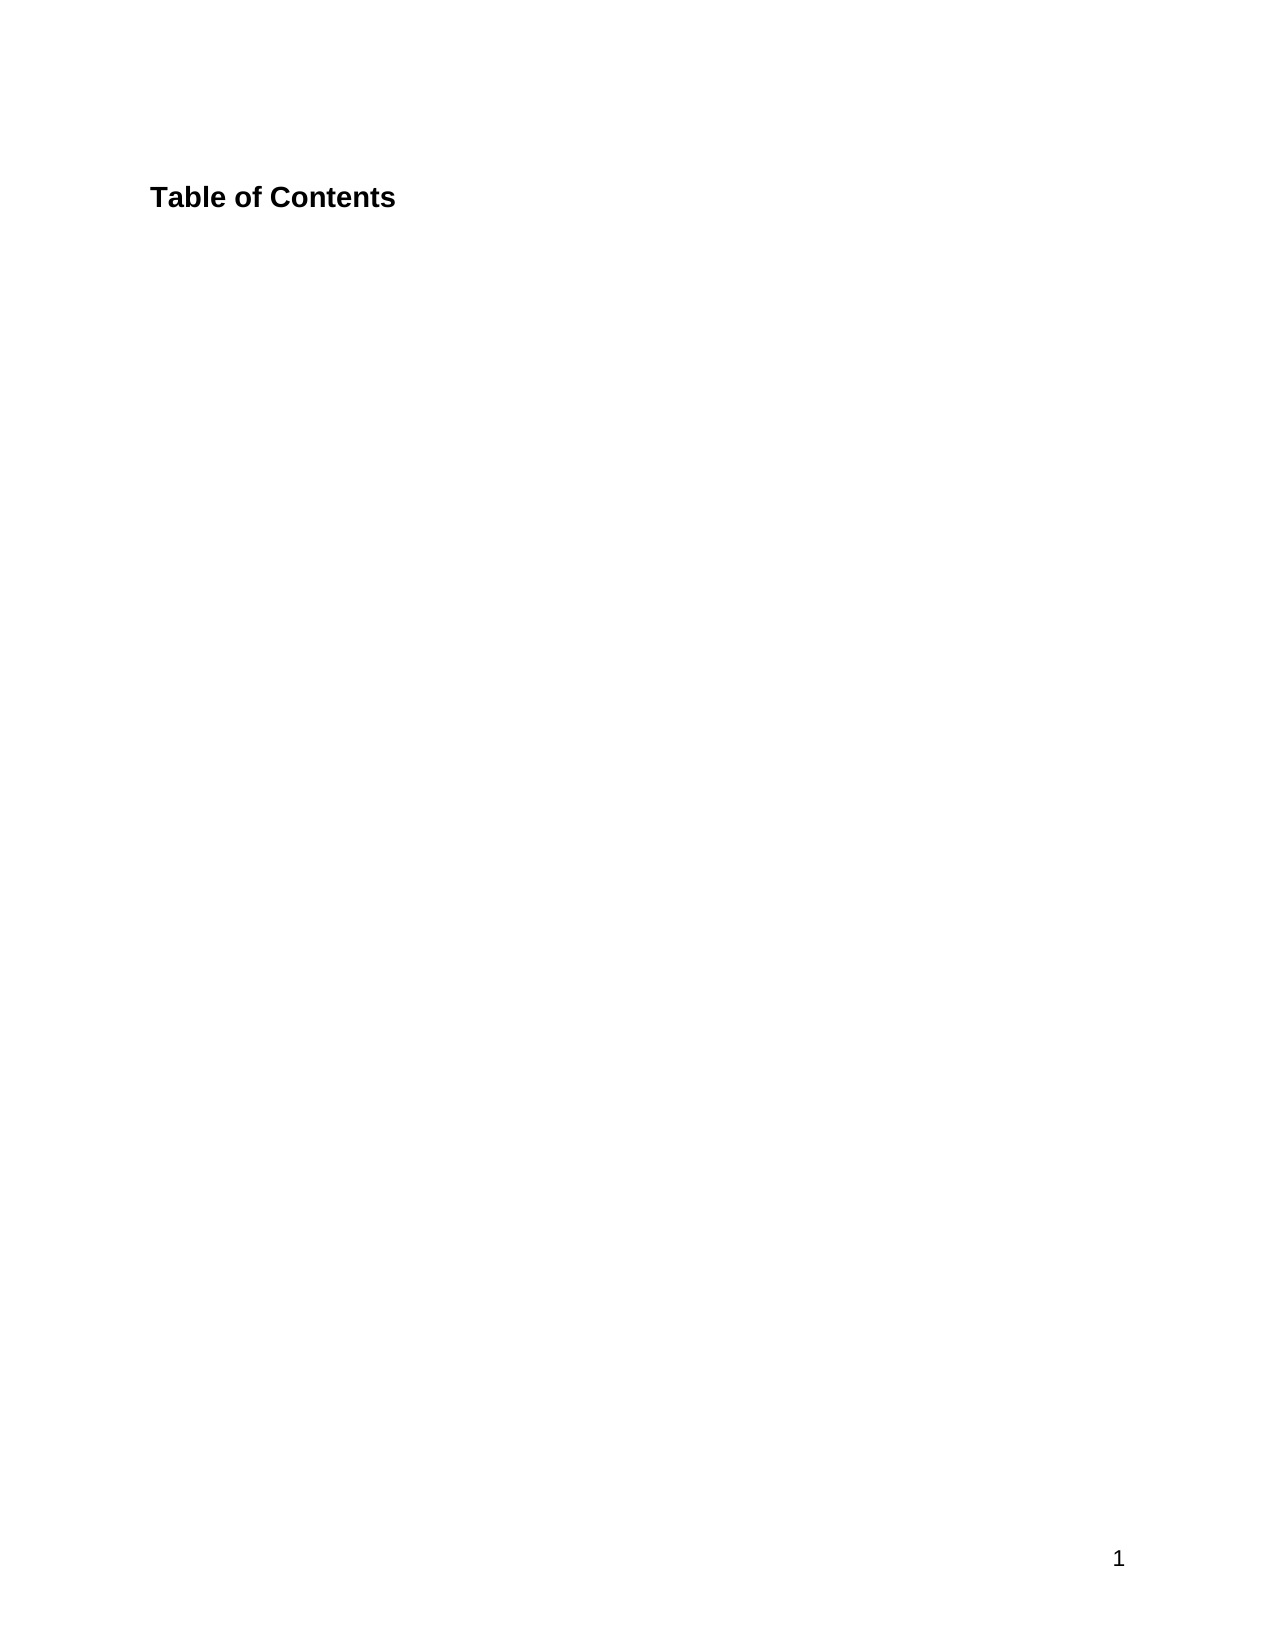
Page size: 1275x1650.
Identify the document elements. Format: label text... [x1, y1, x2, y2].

text Table of Contents [150, 180, 1125, 214]
